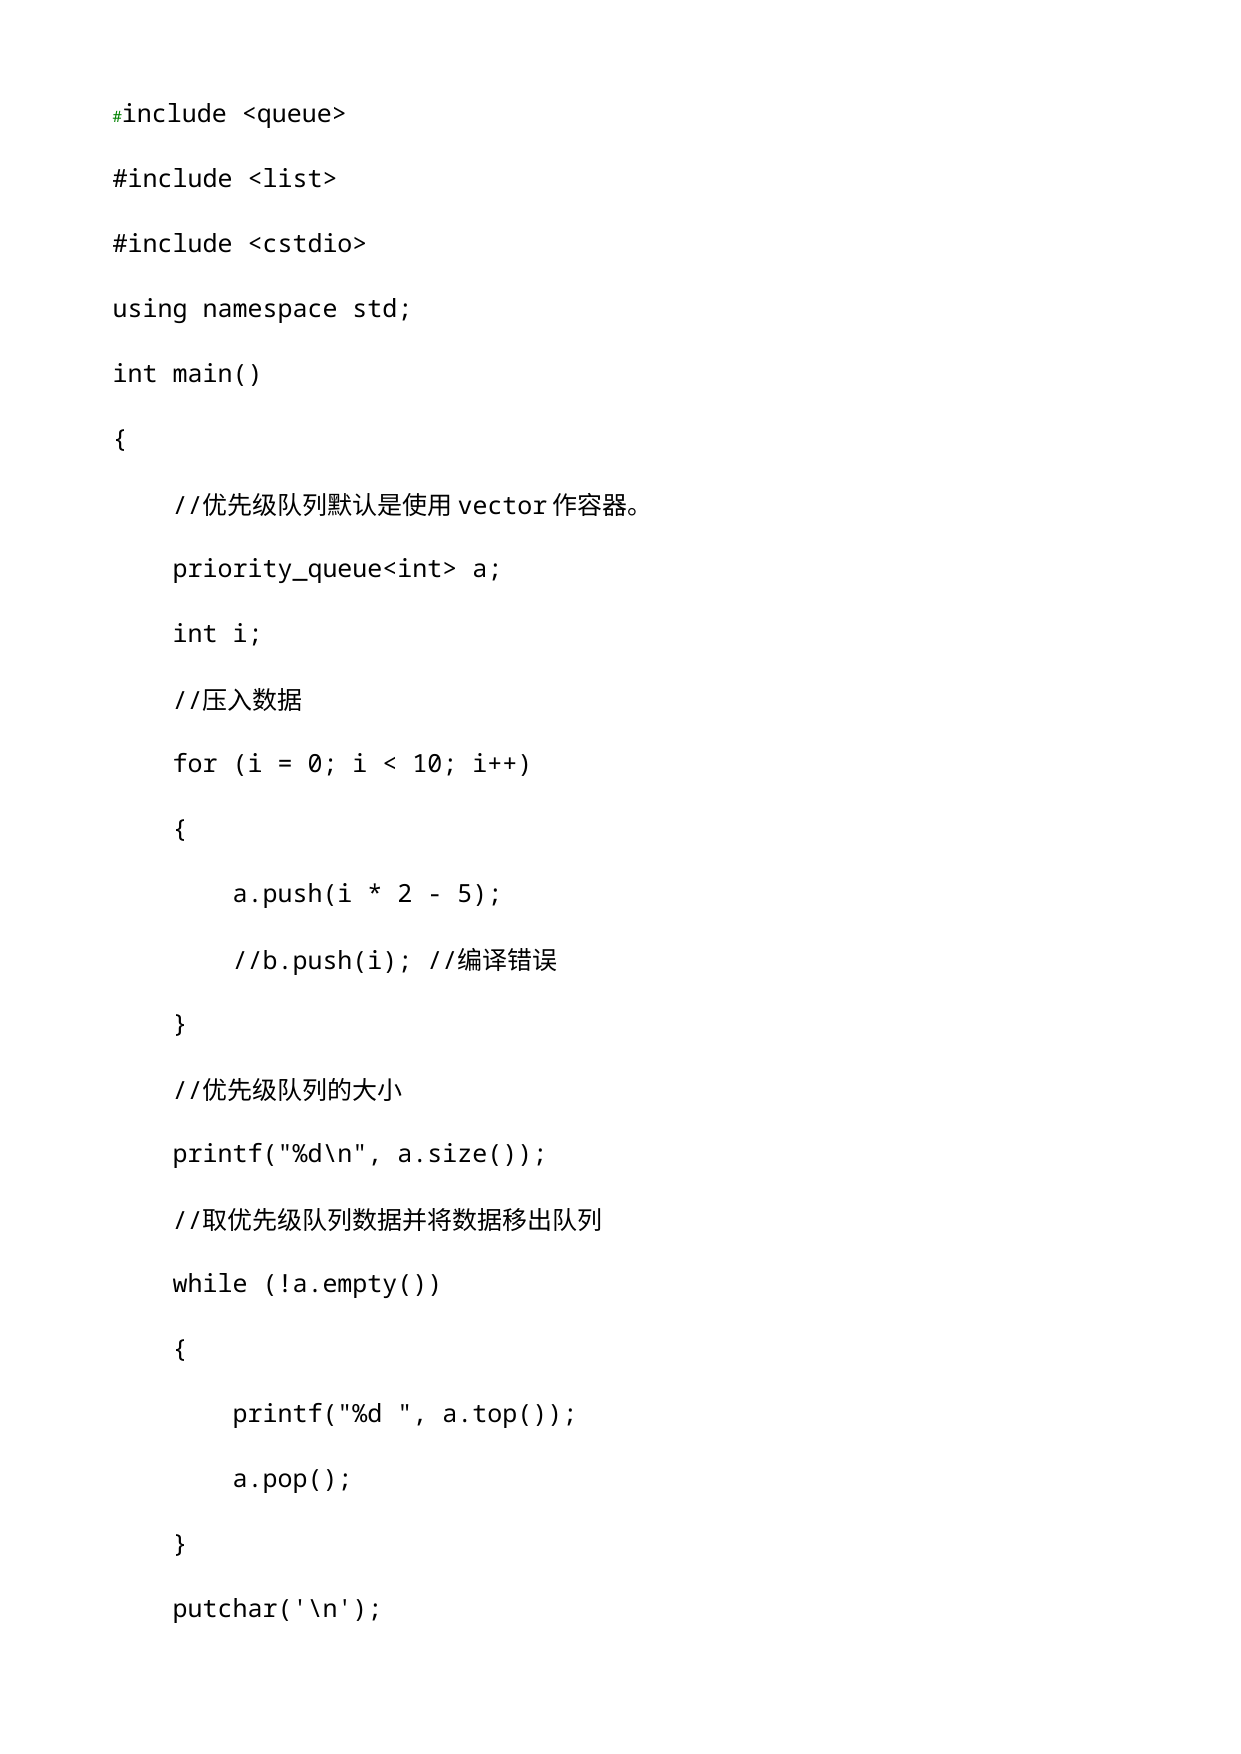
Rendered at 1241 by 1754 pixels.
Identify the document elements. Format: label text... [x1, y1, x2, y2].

text //取优先级队列数据并将数据移出队列 [112, 1186, 1165, 1251]
text //压入数据 [112, 666, 1165, 731]
text //优先级队列默认是使用vector作容器。 [112, 471, 1165, 536]
text priority_queue<int> a; [112, 536, 1165, 601]
text } [112, 991, 1165, 1056]
text a.push(i * 2 - 5); [112, 861, 1165, 926]
text while (!a.empty()) [112, 1251, 1165, 1316]
text { [112, 406, 1165, 471]
text a.pop(); [112, 1446, 1165, 1511]
text } [112, 1511, 1165, 1576]
text //b.push(i); //编译错误 [112, 926, 1165, 991]
text { [112, 1316, 1165, 1381]
text #include <list> [112, 146, 1165, 211]
text for (i = 0; i < 10; i++) [112, 731, 1165, 796]
text { [112, 796, 1165, 861]
text int main() [112, 341, 1165, 406]
text using namespace std; [112, 276, 1165, 341]
text printf("%d\n", a.size()); [112, 1121, 1165, 1186]
text int i; [112, 601, 1165, 666]
text printf("%d ", a.top()); [112, 1381, 1165, 1446]
text //优先级队列的大小 [112, 1056, 1165, 1121]
text putchar('\n'); [112, 1576, 1165, 1641]
text #include <cstdio> [112, 211, 1165, 276]
text #include <queue> [112, 81, 1165, 146]
